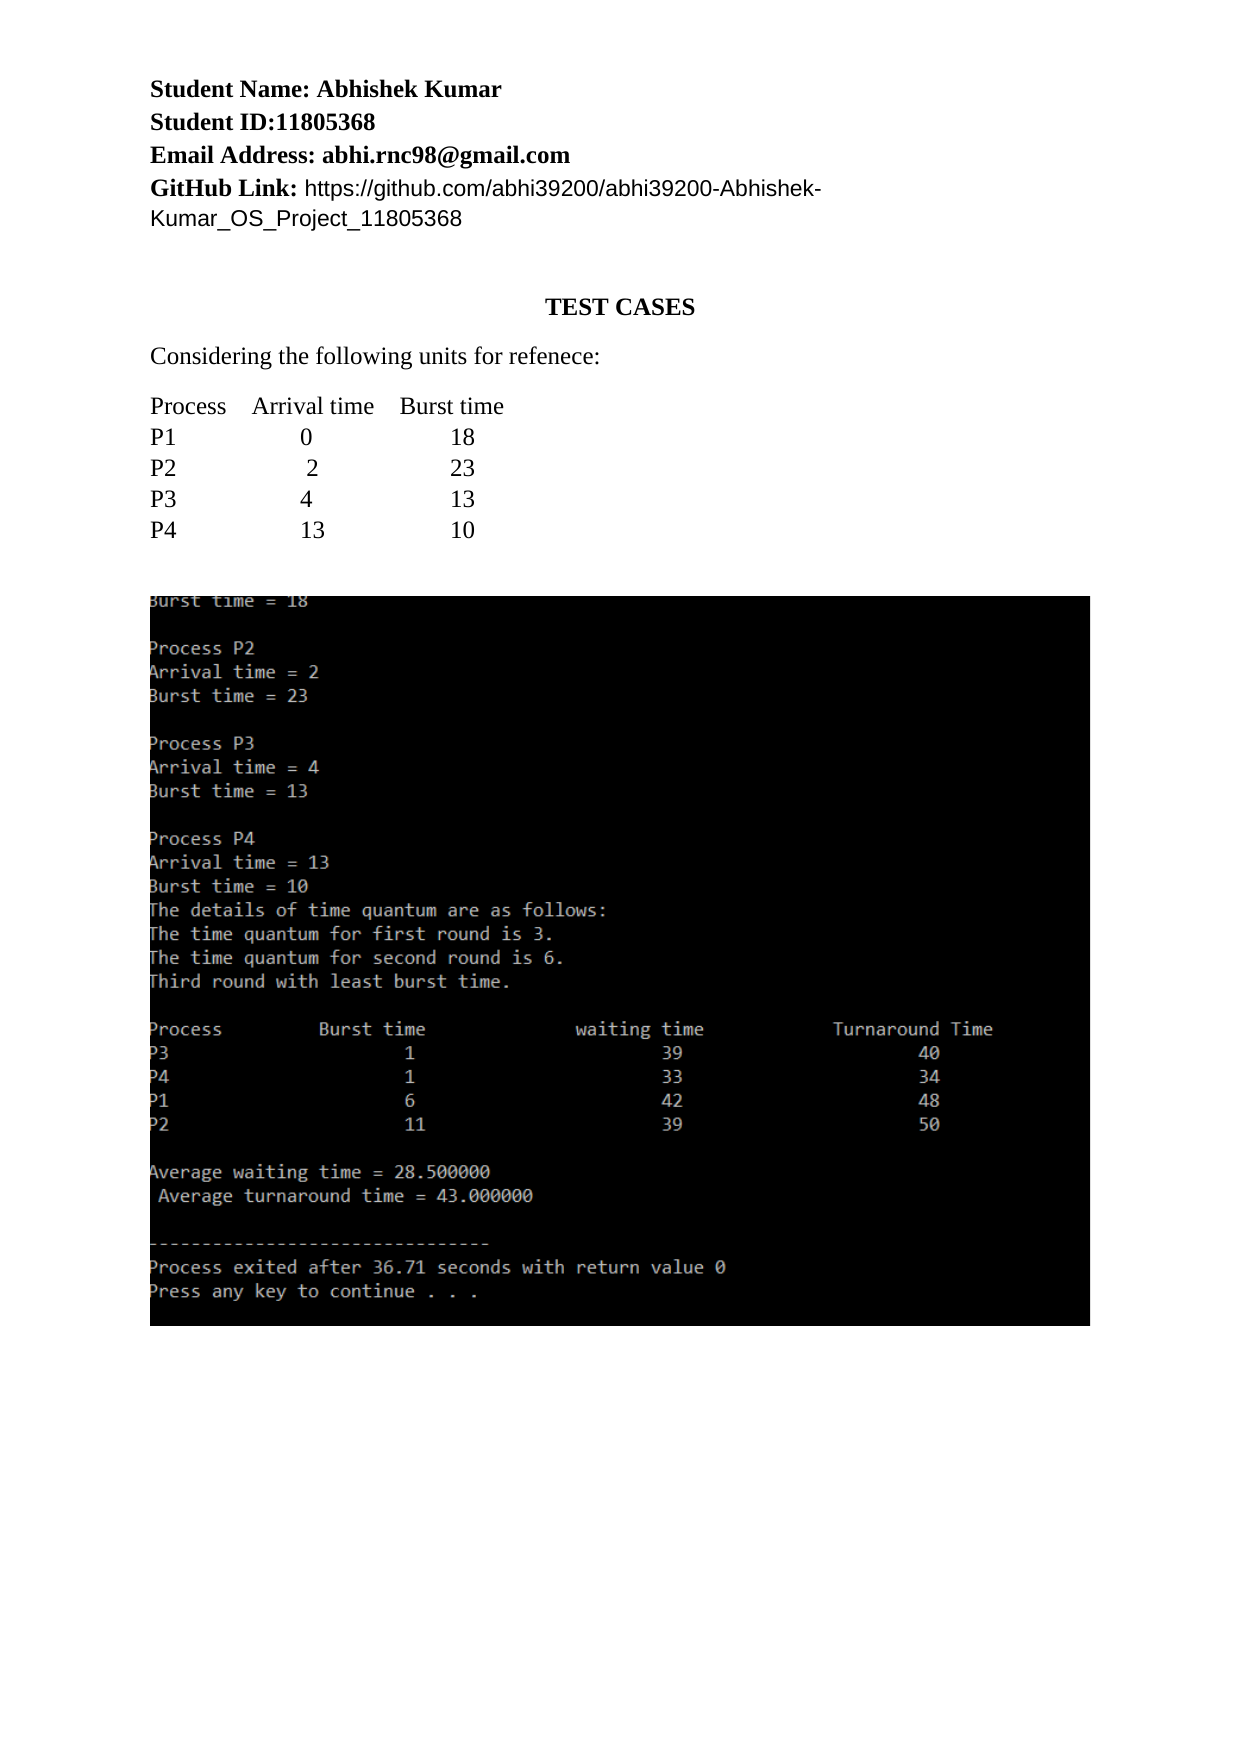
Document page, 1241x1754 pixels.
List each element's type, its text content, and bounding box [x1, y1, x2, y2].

text TEST CASES [150, 292, 1090, 320]
text P2 2 23 [150, 453, 1090, 482]
text Considering the following units for refenece: [150, 341, 1090, 370]
text P1 0 18 [150, 422, 1090, 451]
text Process Arrival time Burst time [150, 391, 1090, 420]
picture [150, 596, 1091, 1326]
text P3 4 13 [150, 484, 1090, 513]
text P4 13 10 [150, 515, 1090, 544]
